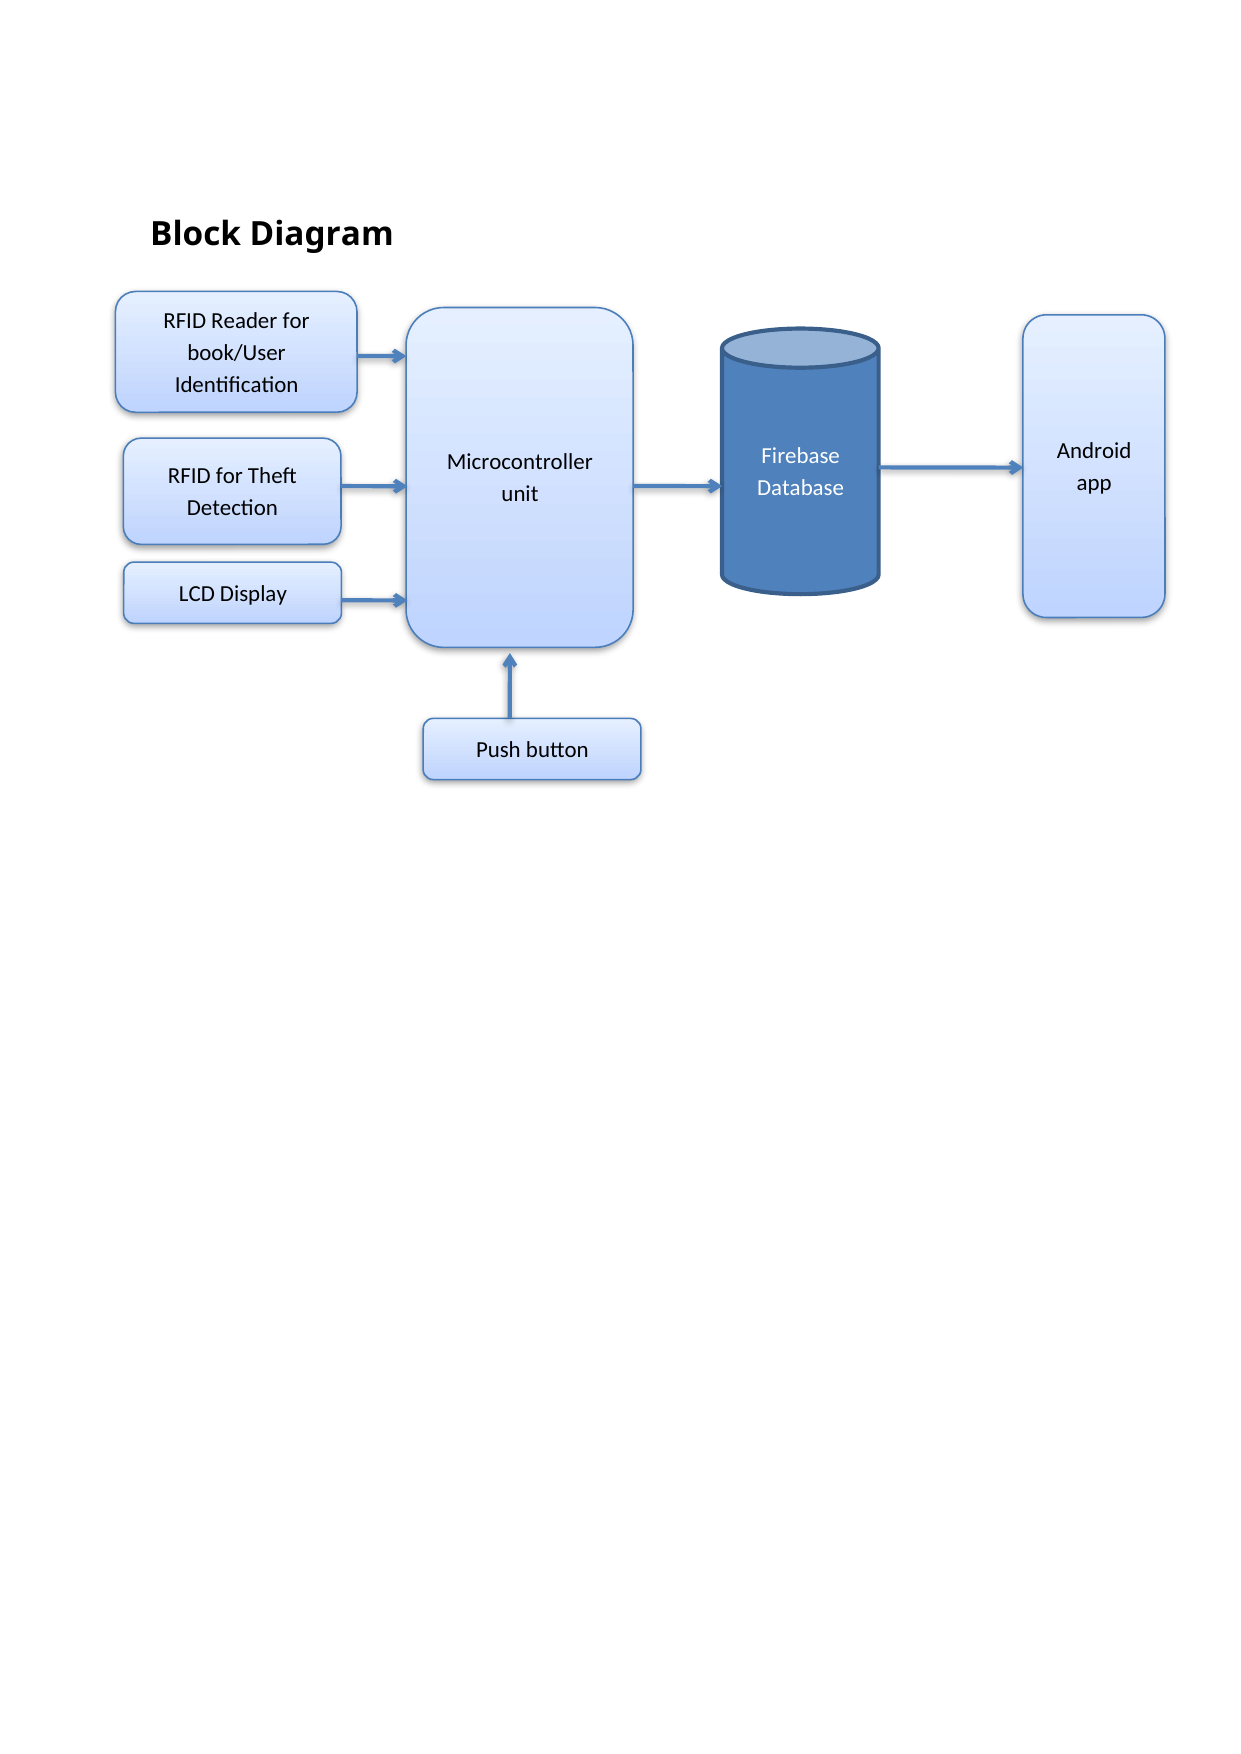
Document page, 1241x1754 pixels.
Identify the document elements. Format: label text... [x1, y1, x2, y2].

text Block Diagram [150, 210, 1090, 255]
